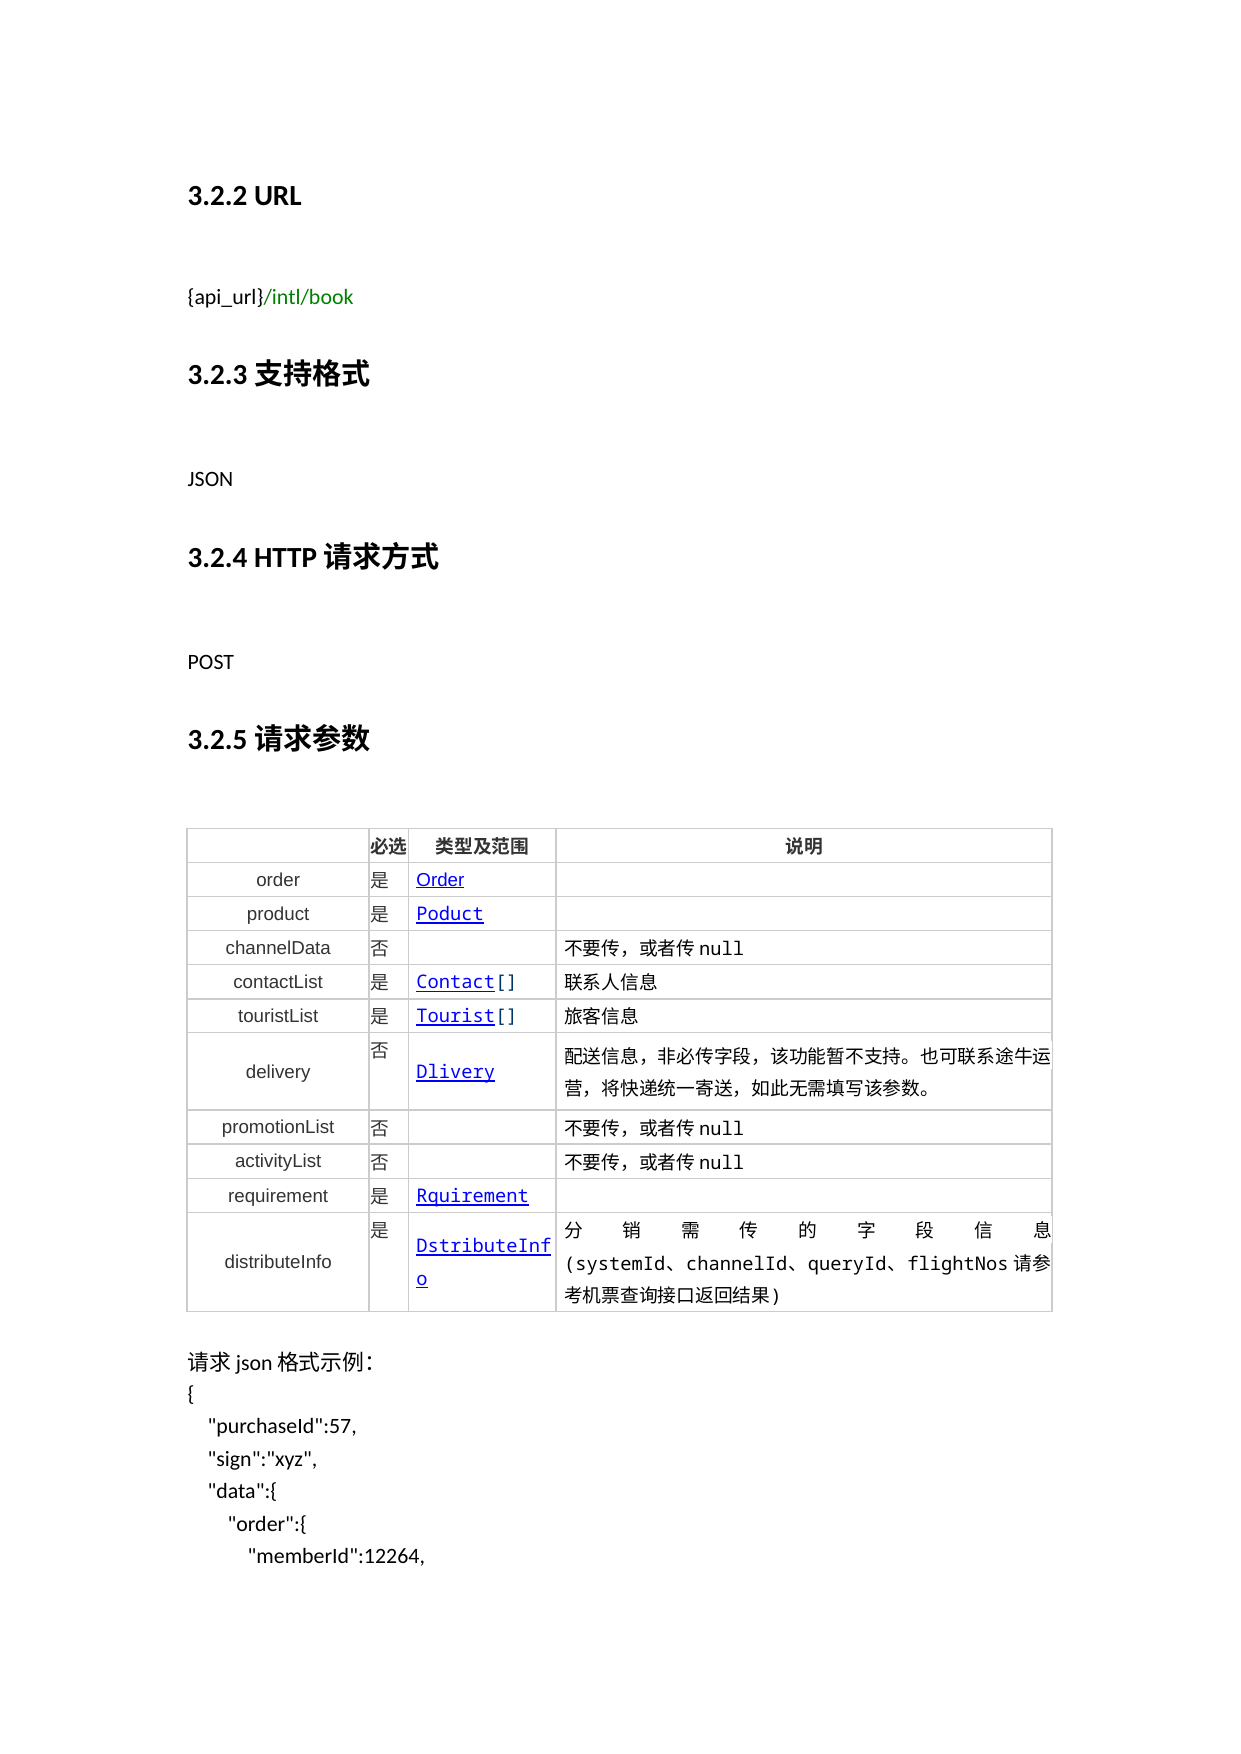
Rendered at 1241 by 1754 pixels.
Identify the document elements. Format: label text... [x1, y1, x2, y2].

subtitle 3.2.3 支持格式 [187, 339, 1053, 404]
table_cell 不要传，或者传null [557, 931, 1051, 964]
table_cell 是 [370, 863, 408, 896]
table_cell 是 [370, 1213, 408, 1311]
table_cell requirement [188, 1179, 368, 1211]
table_cell 是 [370, 897, 408, 930]
table_header 类型及范围 [409, 829, 555, 862]
table_cell Dlivery [409, 1033, 555, 1109]
table_cell [557, 1179, 1051, 1211]
table_cell [557, 897, 1051, 930]
table_cell 分销需传的字段信息(systemId、channelId、queryId、flightNos请参考机票查询接口返回结果) [557, 1213, 1051, 1311]
table_cell [409, 931, 555, 964]
table_cell Tourist[] [409, 1000, 555, 1032]
text JSON [187, 462, 1053, 495]
table_cell 不要传，或者传null [557, 1111, 1051, 1143]
table_cell channelData [188, 931, 368, 964]
table_cell touristList [188, 1000, 368, 1032]
subtitle 3.2.2 URL [187, 162, 1053, 227]
table_cell [557, 863, 1051, 896]
table_cell promotionList [188, 1111, 368, 1143]
table_cell DstributeInfo [409, 1213, 555, 1311]
table_cell 是 [370, 965, 408, 998]
table_cell order [188, 863, 368, 896]
table_cell product [188, 897, 368, 930]
table_cell [409, 1111, 555, 1143]
subtitle 3.2.5 请求参数 [187, 704, 1053, 769]
table_cell Order [409, 863, 555, 896]
table_cell 否 [370, 1145, 408, 1177]
text POST [187, 645, 1053, 677]
text {api_url}/intl/book [187, 280, 1053, 312]
table_cell 旅客信息 [557, 1000, 1051, 1032]
table_header [188, 829, 368, 862]
table_cell 否 [370, 931, 408, 964]
table_cell distributeInfo [188, 1213, 368, 1311]
subtitle 3.2.4 HTTP请求方式 [187, 522, 1053, 587]
table_cell Poduct [409, 897, 555, 930]
table_cell activityList [188, 1145, 368, 1177]
table_cell 是 [370, 1179, 408, 1211]
table_cell 联系人信息 [557, 965, 1051, 998]
table_cell 配送信息，非必传字段，该功能暂不支持。也可联系途牛运营，将快递统一寄送，如此无需填写该参数。 [557, 1033, 1051, 1109]
table_cell Rquirement [409, 1179, 555, 1211]
table_cell 是 [370, 1000, 408, 1032]
table_cell [409, 1145, 555, 1177]
table_cell 否 [370, 1111, 408, 1143]
table_cell 否 [370, 1033, 408, 1109]
table_cell contactList [188, 965, 368, 998]
table_cell Contact[] [409, 965, 555, 998]
table_cell delivery [188, 1033, 368, 1109]
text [187, 1377, 1053, 1572]
table_header 说明 [557, 829, 1051, 862]
text 请求json格式示例： [187, 1344, 1053, 1377]
table_cell 不要传，或者传null [557, 1145, 1051, 1177]
table_header 必选 [370, 829, 408, 862]
